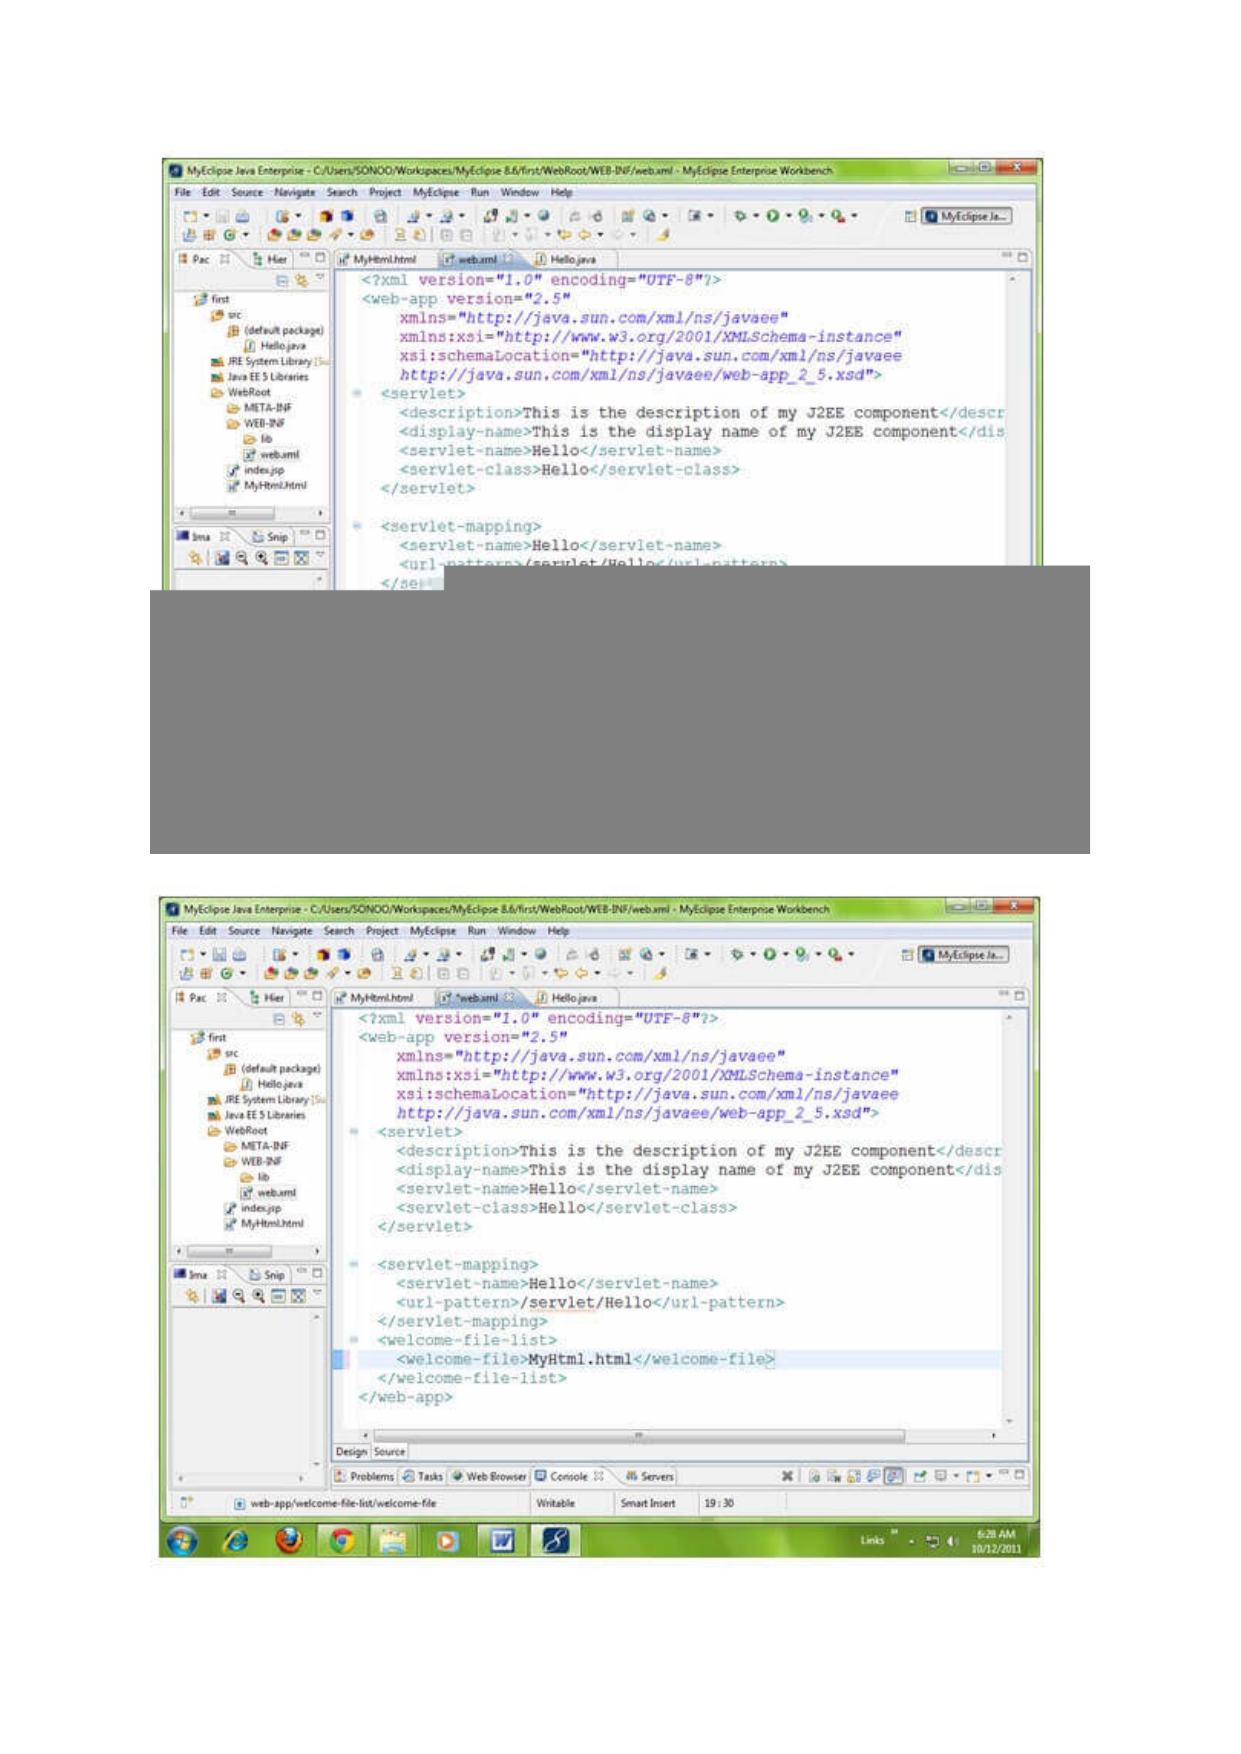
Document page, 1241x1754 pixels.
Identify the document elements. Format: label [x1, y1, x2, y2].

picture [150, 150, 1091, 854]
picture [150, 883, 1091, 1587]
